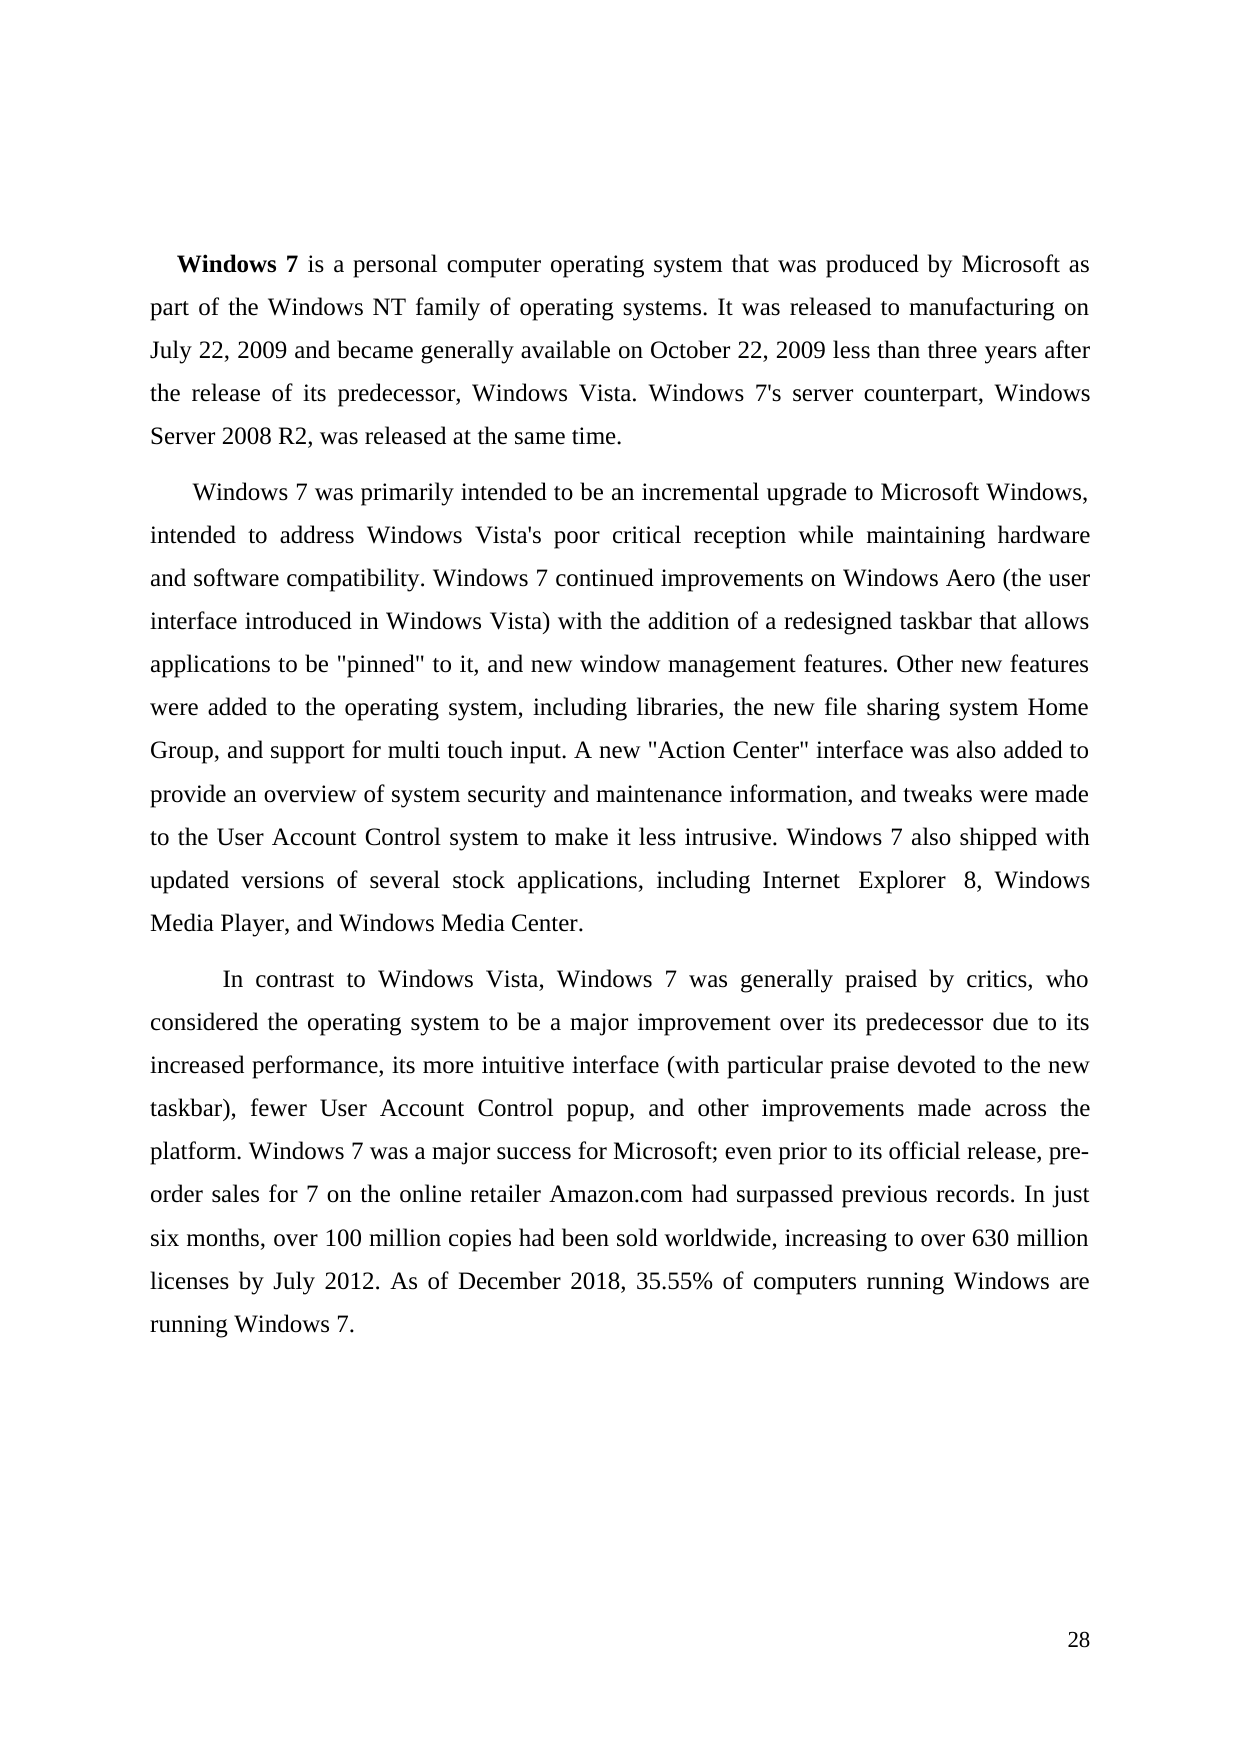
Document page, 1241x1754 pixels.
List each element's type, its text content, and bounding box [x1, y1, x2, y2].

text In contrast to Windows Vista, Windows 7 was generally praised by critics, who considered the operating system to be a major improvement over its predecessor due to its increased performance, its more intuitive interface (with particular praise devoted to the new taskbar), fewer User Account Control popup, and other improvements made across the platform. Windows 7 was a major success for Microsoft; even prior to its official release, pre-order sales for 7 on the online retailer Amazon.com had surpassed previous records. In just six months, over 100 million copies had been sold worldwide, increasing to over 630 million licenses by July 2012. As of December 2018, 35.55% of computers running Windows are running Windows 7. [150, 964, 1091, 1338]
text Windows 7 was primarily intended to be an incremental upgrade to Microsoft Windows, intended to address Windows Vista's poor critical reception while maintaining hardware and software compatibility. Windows 7 continued improvements on Windows Aero (the user interface introduced in Windows Vista) with the addition of a redesigned taskbar that allows applications to be "pinned" to it, and new window management features. Other new features were added to the operating system, including libraries, the new file sharing system Home Group, and support for multi touch input. A new "Action Center" interface was also added to provide an overview of system security and maintenance information, and tweaks were made to the User Account Control system to make it less intrusive. Windows 7 also shipped with updated versions of several stock applications, including Internet Explorer 8, Windows Media Player, and Windows Media Center. [150, 477, 1091, 937]
text Windows 7 is a personal computer operating system that was produced by Microsoft as part of the Windows NT family of operating systems. It was released to manufacturing on July 22, 2009 and became generally available on October 22, 2009 less than three years after the release of its predecessor, Windows Vista. Windows 7's server counterpart, Windows Server 2008 R2, was released at the same time. [150, 249, 1091, 450]
